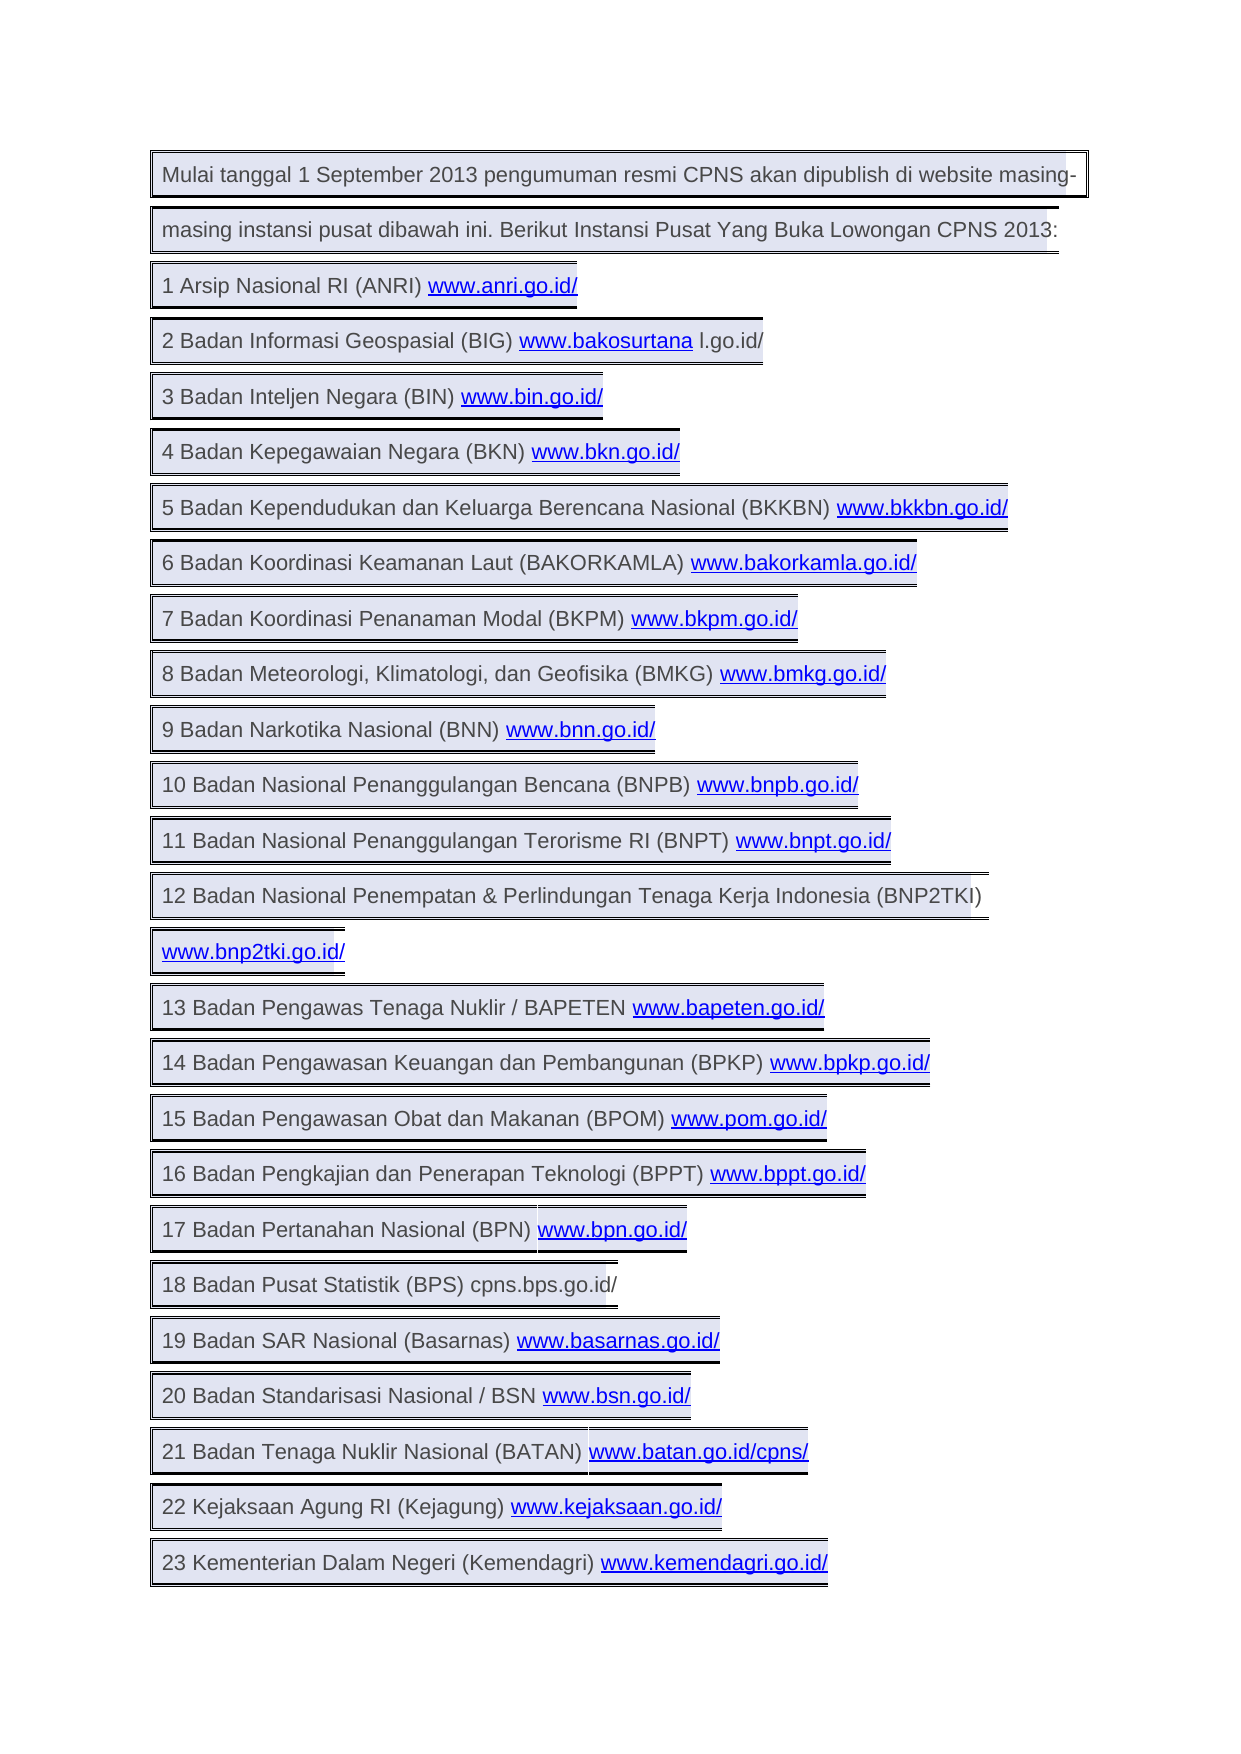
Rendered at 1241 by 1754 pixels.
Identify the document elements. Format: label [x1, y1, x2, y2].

text [150, 150, 1090, 1586]
